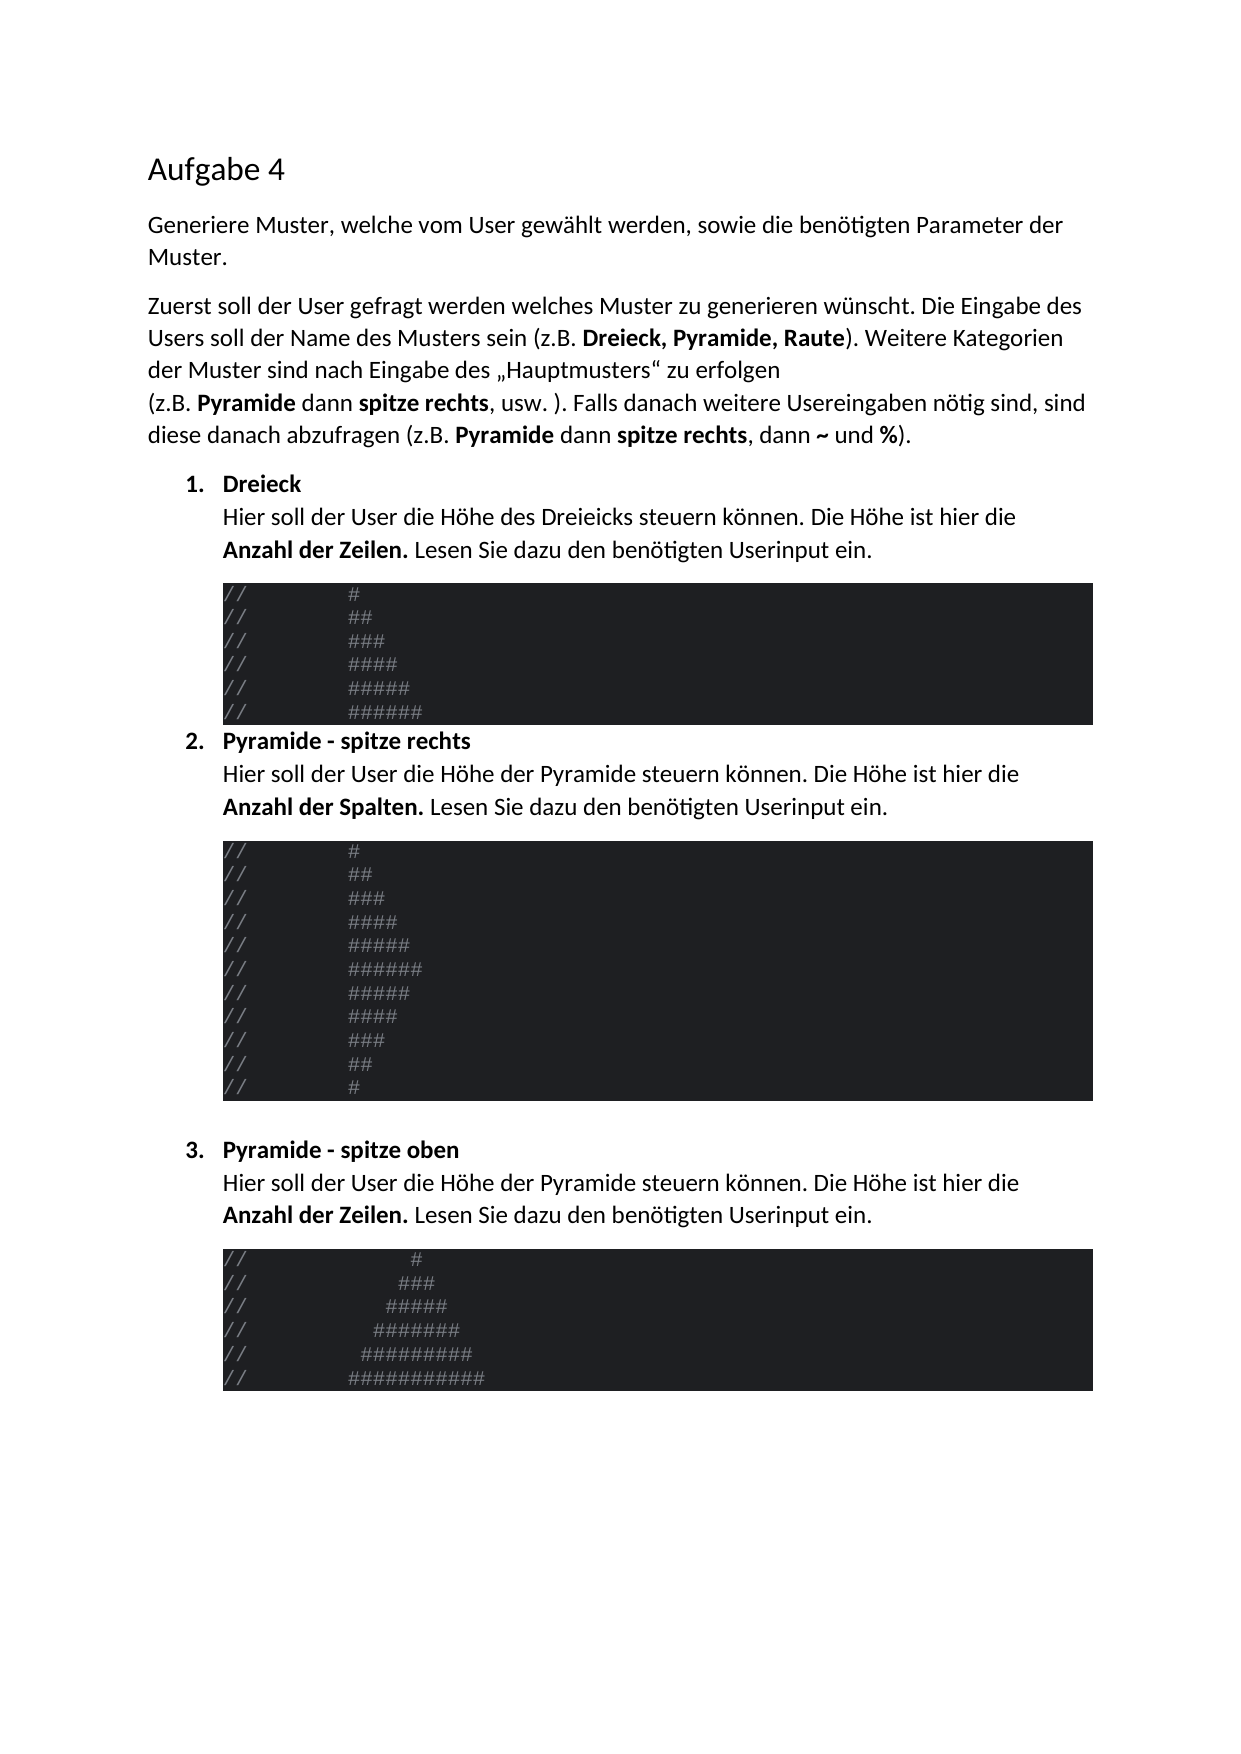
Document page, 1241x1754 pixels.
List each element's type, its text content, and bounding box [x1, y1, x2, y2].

text Aufgabe 4 [148, 148, 1093, 189]
list Pyramide - spitze oben [185, 1134, 1093, 1164]
list Hier soll der User die Höhe der Pyramide steuern können. Die Höhe ist hier die Anzahl der Spalten. Lesen Sie dazu den benötigten Userinput ein. [223, 758, 1093, 822]
list Hier soll der User die Höhe des Dreieicks steuern können. Die Höhe ist hier die Anzahl der Zeilen. Lesen Sie dazu den benötigten Userinput ein. [223, 501, 1093, 564]
text // # // ## // ### // #### // ##### // ###### [223, 583, 1093, 725]
list Pyramide - spitze rechts [185, 725, 1093, 756]
text Zuerst soll der User gefragt werden welches Muster zu generieren wünscht. Die Eingabe des Users soll der Name des Musters sein (z.B. Dreieck, Pyramide, Raute). Weitere Kategorien der Muster sind nach Eingabe des „Hauptmusters“ zu erfolgen (z.B. Pyramide dann spitze rechts, usw. ). Falls danach weitere Usereingaben nötig sind, sind diese danach abzufragen (z.B. Pyramide dann spitze rechts, dann ~ und %). [148, 290, 1093, 450]
text // # // ### // ##### // ####### // ######### // ########### [223, 1249, 1093, 1391]
list Dreieck [185, 468, 1093, 499]
list Hier soll der User die Höhe der Pyramide steuern können. Die Höhe ist hier die Anzahl der Zeilen. Lesen Sie dazu den benötigten Userinput ein. [223, 1167, 1093, 1230]
text Generiere Muster, welche vom User gewählt werden, sowie die benötigten Parameter der Muster. [148, 209, 1093, 272]
text // # // ## // ### // #### // ##### // ###### // ##### // #### // ### // ## // # [223, 841, 1093, 1101]
